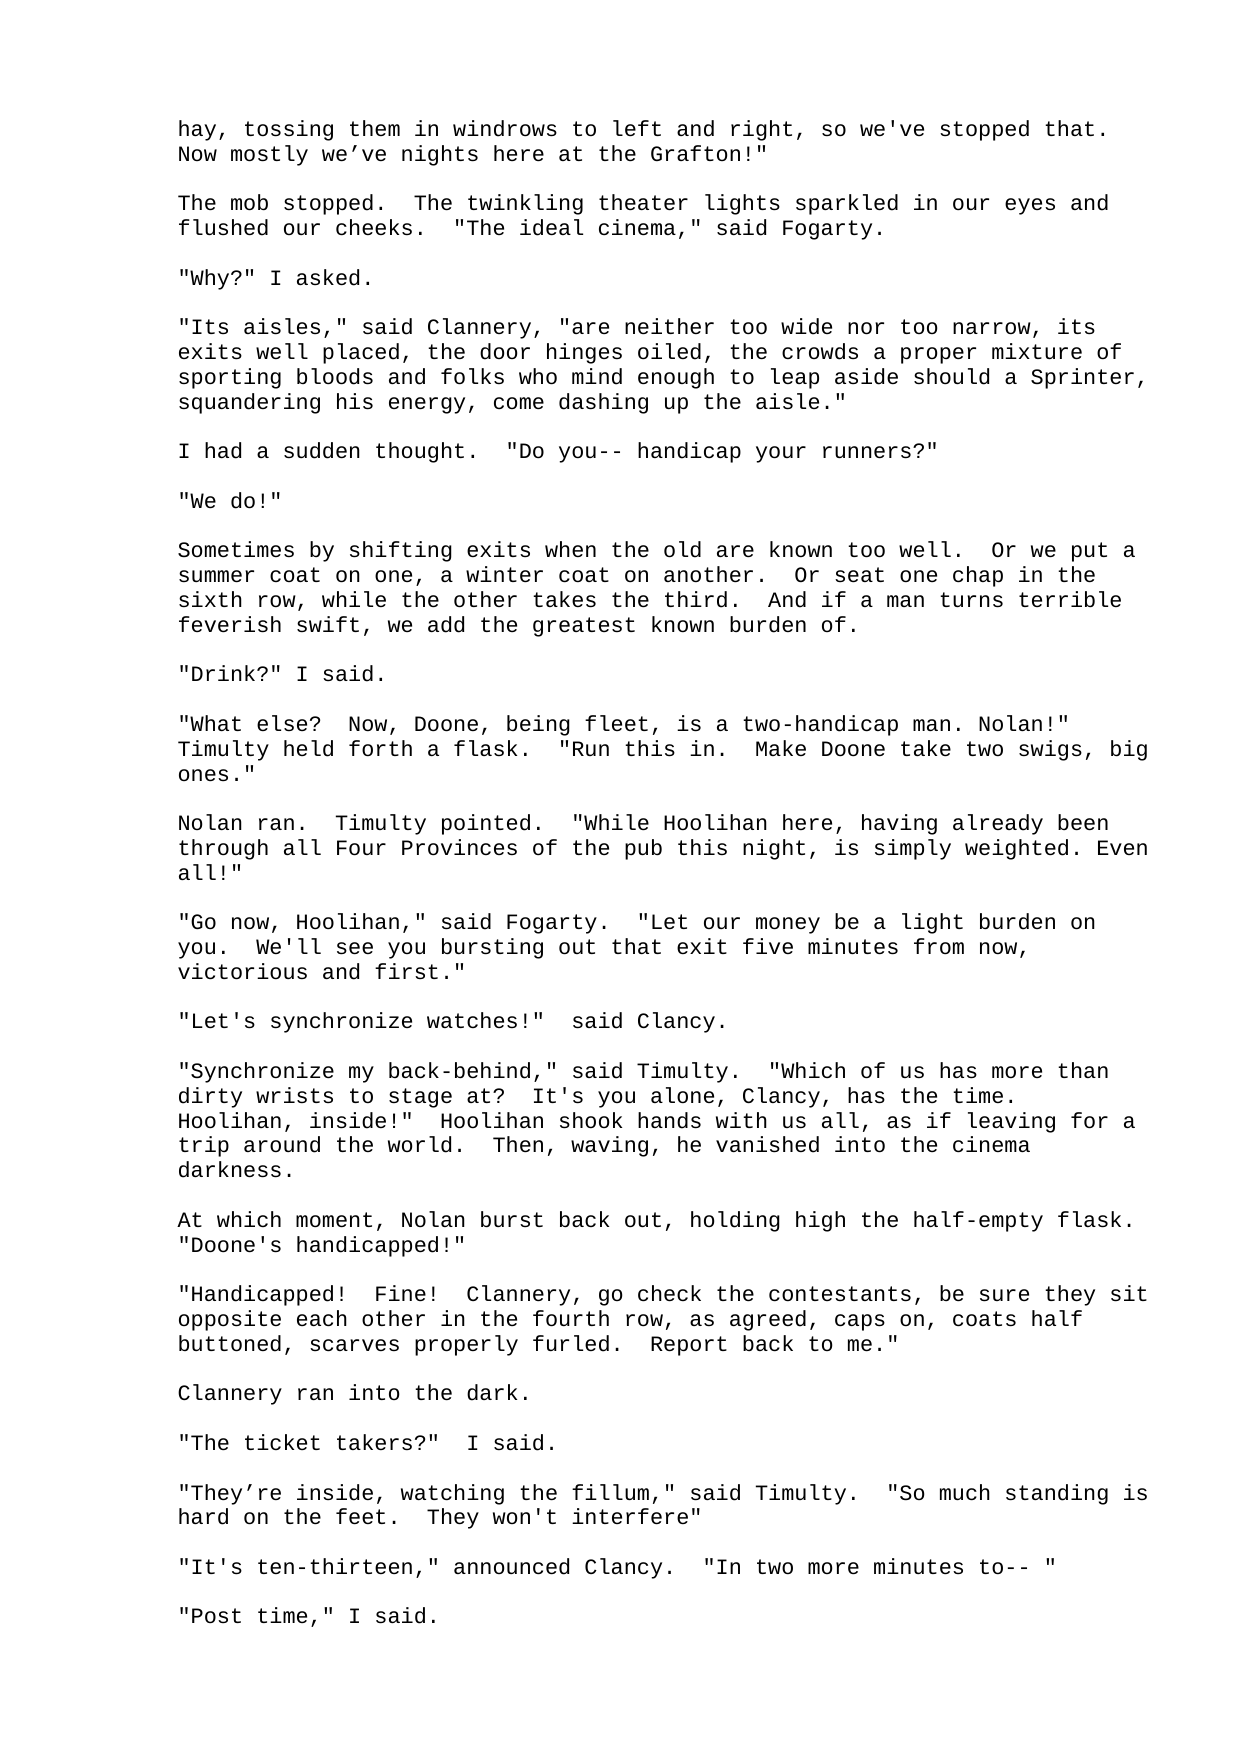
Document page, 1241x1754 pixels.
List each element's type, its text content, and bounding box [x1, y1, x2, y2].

text Nolan ran. Timulty pointed. "While Hoolihan here, having already been through all Four Provinces of the pub this night, is simply weighted. Even all!" [177, 812, 1152, 887]
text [177, 118, 1152, 168]
text "Why?" I asked. [177, 267, 1152, 292]
text Clannery ran into the dark. [177, 1382, 1152, 1407]
text "Go now, Hoolihan," said Fogarty. "Let our money be a light burden on you. We'll see you bursting out that exit five minutes from now, victorious and first." [177, 911, 1152, 986]
text "We do!" [177, 490, 1152, 515]
text "What else? Now, Doone, being fleet, is a two-handicap man. Nolan!" Timulty held forth a flask. "Run this in. Make Doone take two swigs, big ones." [177, 713, 1152, 787]
text The mob stopped. The twinkling theater lights sparkled in our eyes and flushed our cheeks. "The ideal cinema," said Fogarty. [177, 192, 1152, 242]
text "They’re inside, watching the fillum," said Timulty. "So much standing is hard on the feet. They won't interfere" [177, 1482, 1152, 1531]
text "Post time," I said. [177, 1606, 1152, 1630]
text "It's ten-thirteen," announced Clancy. "In two more minutes to-- " [177, 1556, 1152, 1581]
text "Handicapped! Fine! Clannery, go check the contestants, be sure they sit opposite each other in the fourth row, as agreed, caps on, coats half buttoned, scarves properly furled. Report back to me." [177, 1283, 1152, 1358]
text "Synchronize my back-behind," said Timulty. "Which of us has more than dirty wrists to stage at? It's you alone, Clancy, has the time. Hoolihan, inside!" Hoolihan shook hands with us all, as if leaving for a trip around the world. Then, waving, he vanished into the cinema darkness. [177, 1060, 1152, 1184]
text Sometimes by shifting exits when the old are known too well. Or we put a summer coat on one, a winter coat on another. Or seat one chap in the sixth row, while the other takes the third. And if a man turns terrible feverish swift, we add the greatest known burden of. [177, 539, 1152, 639]
text At which moment, Nolan burst back out, holding high the half-empty flask. "Doone's handicapped!" [177, 1209, 1152, 1258]
text I had a sudden thought. "Do you-- handicap your runners?" [177, 440, 1152, 465]
text "Its aisles," said Clannery, "are neither too wide nor too narrow, its exits well placed, the door hinges oiled, the crowds a proper mixture of sporting bloods and folks who mind enough to leap aside should a Sprinter, squandering his energy, come dashing up the aisle." [177, 316, 1152, 416]
text "Drink?" I said. [177, 663, 1152, 688]
text "The ticket takers?" I said. [177, 1432, 1152, 1457]
text "Let's synchronize watches!" said Clancy. [177, 1011, 1152, 1035]
